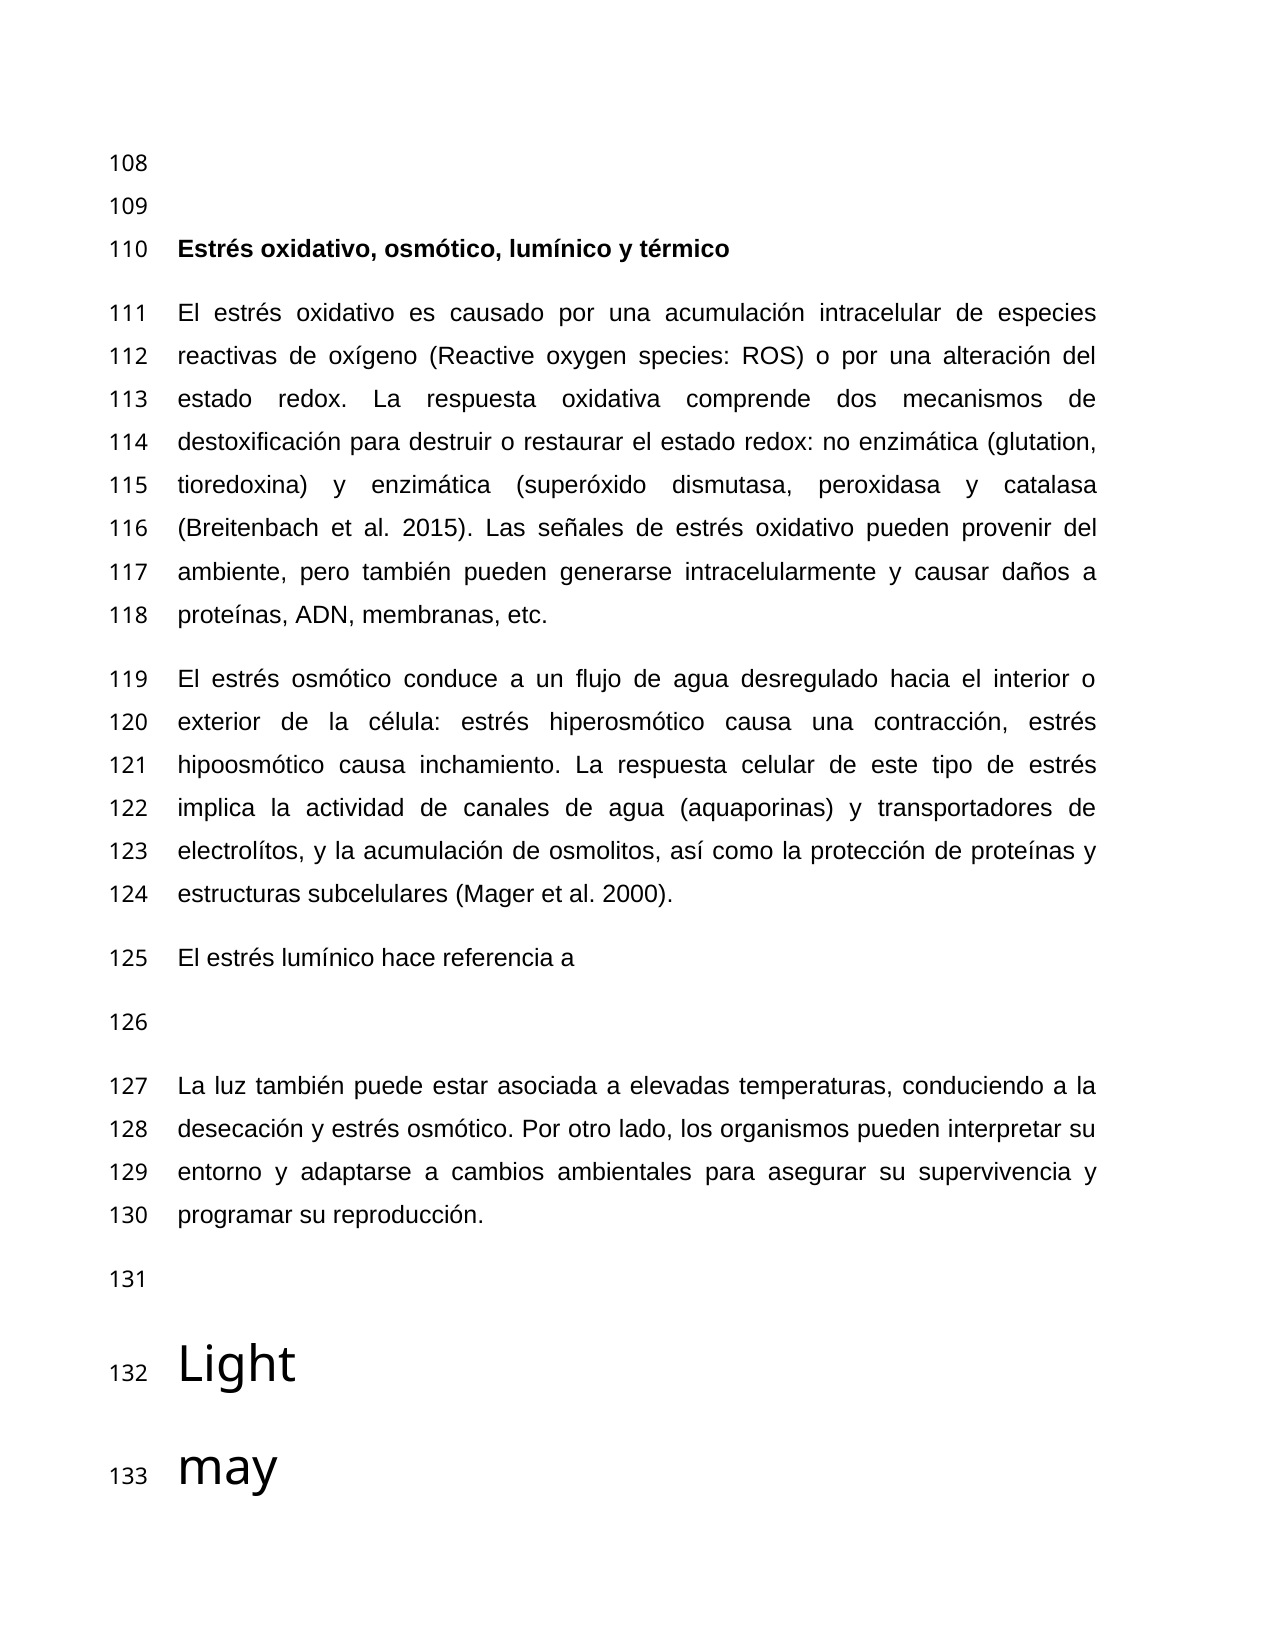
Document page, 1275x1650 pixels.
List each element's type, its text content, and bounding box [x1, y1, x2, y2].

text El estrés oxidativo es causado por una acumulación intracelular de especies reactivas de oxígeno (Reactive oxygen species: ROS) o por una alteración del estado redox. La respuesta oxidativa comprende dos mecanismos de destoxificación para destruir o restaurar el estado redox: no enzimática (glutation, tioredoxina) y enzimática (superóxido dismutasa, peroxidasa y catalasa (Breitenbach et al. 2015). Las señales de estrés oxidativo pueden provenir del ambiente, pero también pueden generarse intracelularmente y causar daños a proteínas, ADN, membranas, etc. [177, 298, 1098, 628]
text El estrés osmótico conduce a un flujo de agua desregulado hacia el interior o exterior de la célula: estrés hiperosmótico causa una contracción, estrés hipoosmótico causa inchamiento. La respuesta celular de este tipo de estrés implica la actividad de canales de agua (aquaporinas) y transportadores de electrolítos, y la acumulación de osmolitos, así como la protección de proteínas y estructuras subcelulares (Mager et al. 2000). [177, 664, 1098, 908]
text El estrés lumínico hace referencia a [177, 943, 1098, 972]
text may [177, 1431, 1098, 1499]
text Estrés oxidativo, osmótico, lumínico y térmico [177, 234, 1098, 263]
text La luz también puede estar asociada a elevadas temperaturas, conduciendo a la desecación y estrés osmótico. Por otro lado, los organismos pueden interpretar su entorno y adaptarse a cambios ambientales para asegurar su supervivencia y programar su reproducción. [177, 1071, 1098, 1229]
text Light [177, 1328, 1098, 1397]
